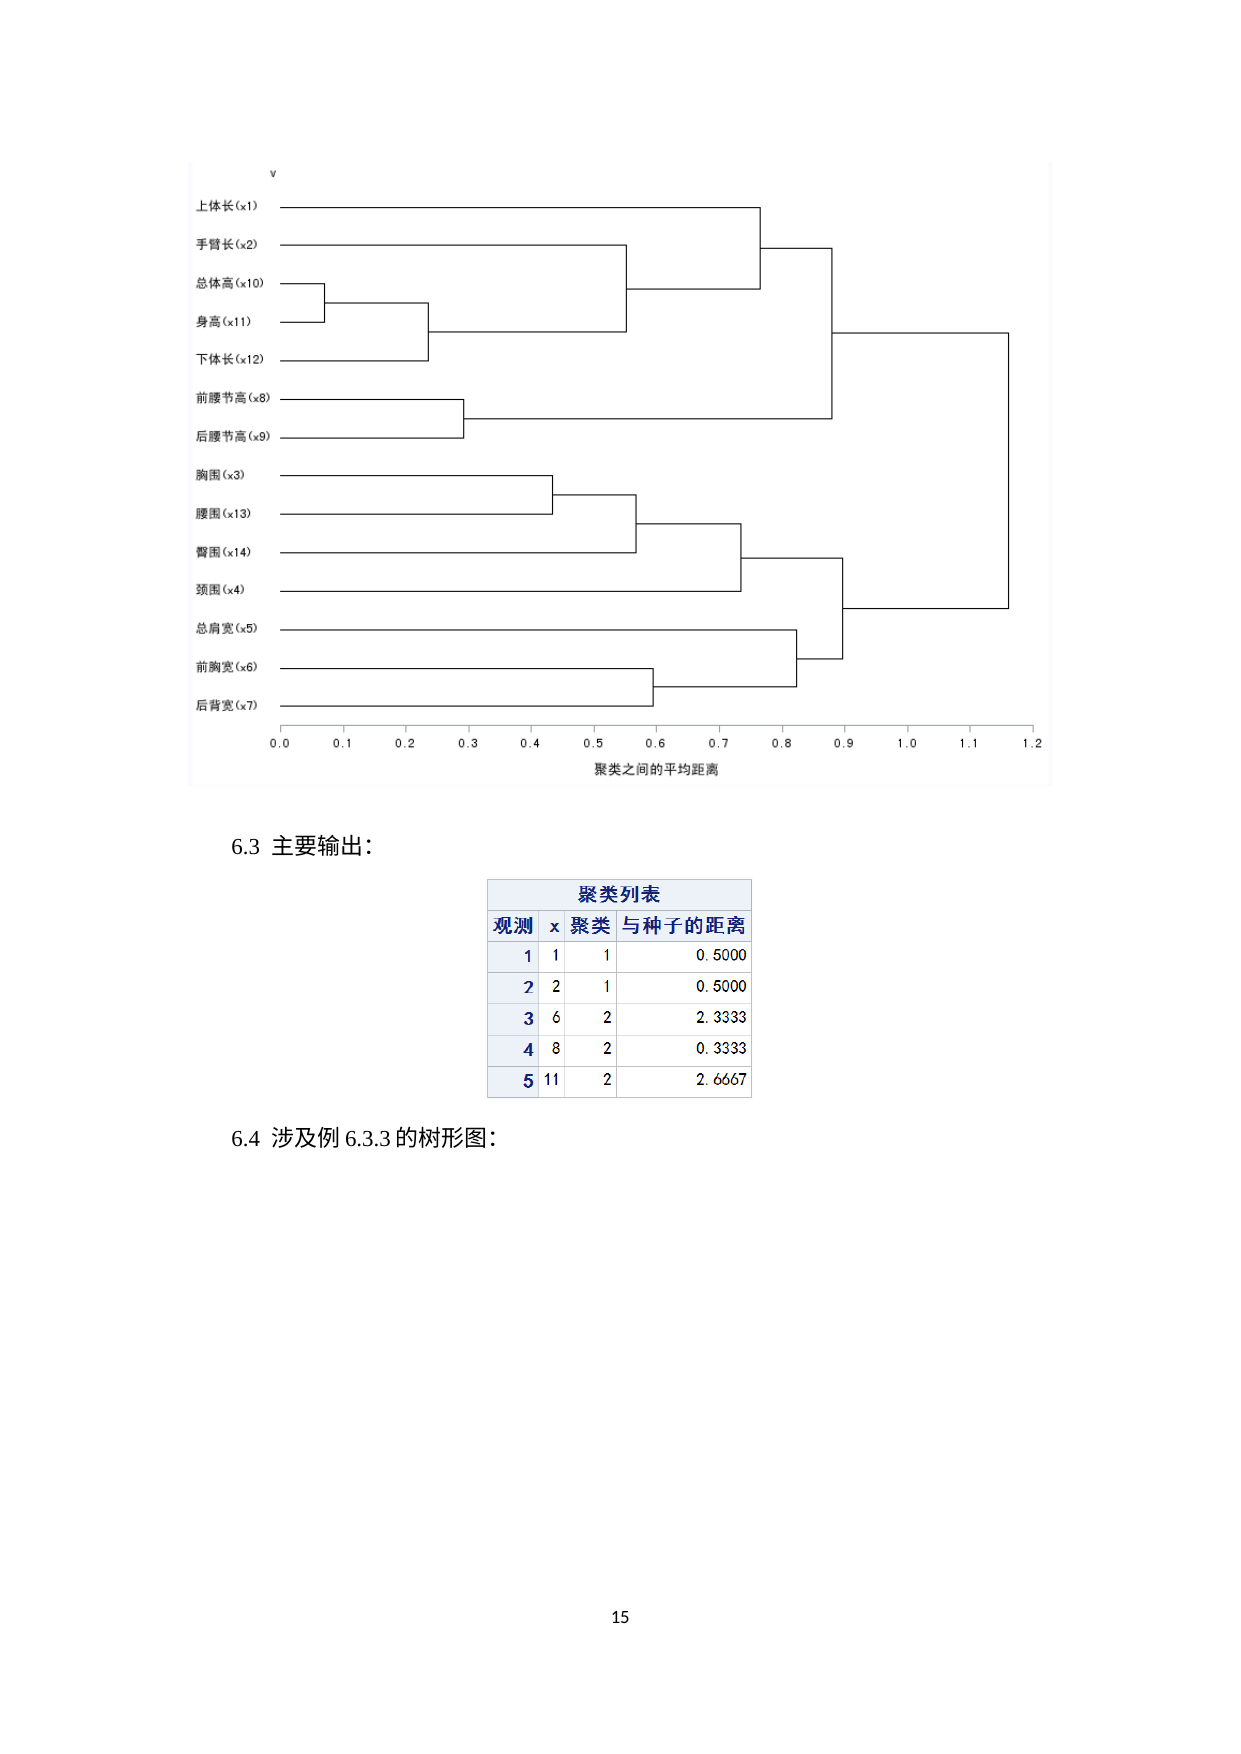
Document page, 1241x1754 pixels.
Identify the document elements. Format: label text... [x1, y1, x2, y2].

text 6.3 主要输出： [187, 812, 1053, 877]
picture [187, 162, 1053, 786]
text 6.4 涉及例6.3.3的树形图： [187, 1104, 1053, 1169]
picture [486, 877, 754, 1099]
